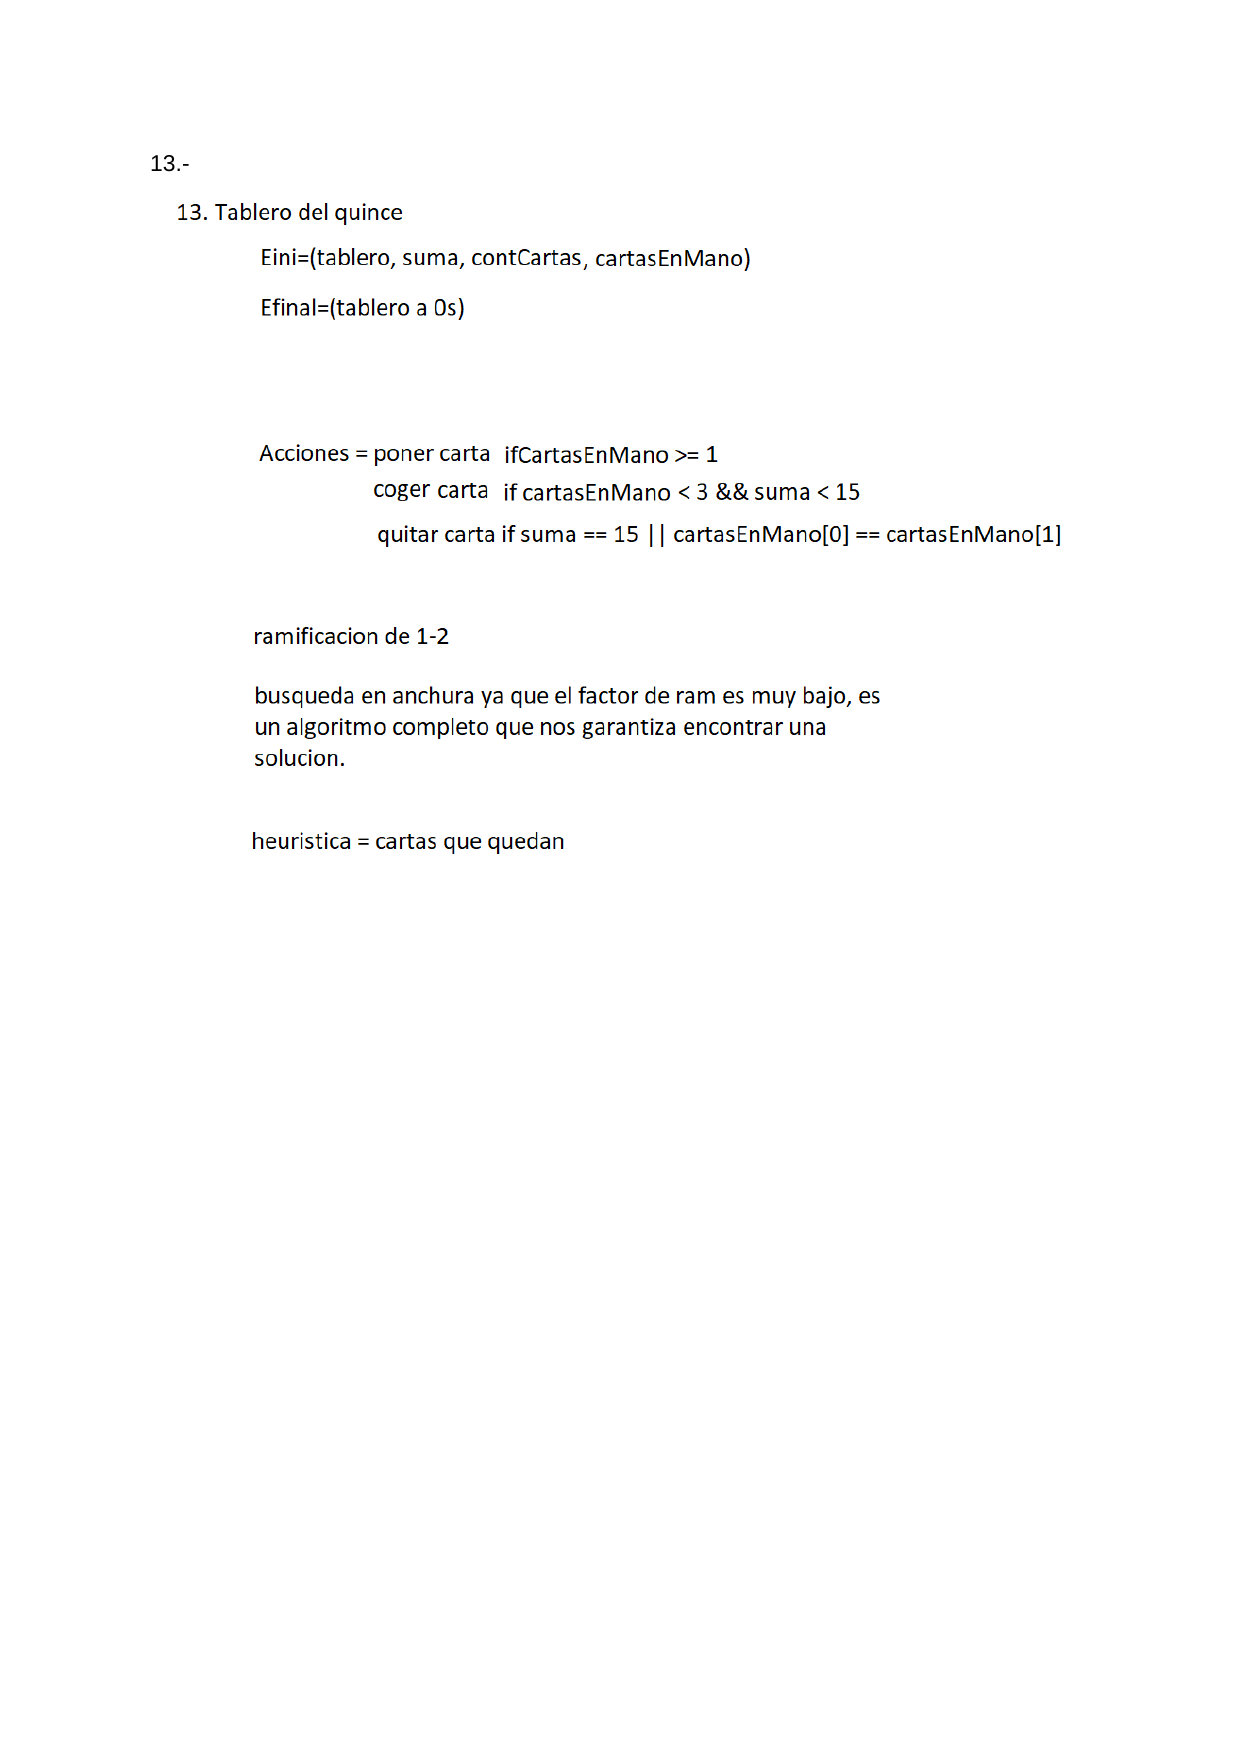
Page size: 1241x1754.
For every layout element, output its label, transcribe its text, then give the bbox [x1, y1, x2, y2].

text 13.- [150, 150, 1090, 180]
picture [150, 180, 1091, 889]
